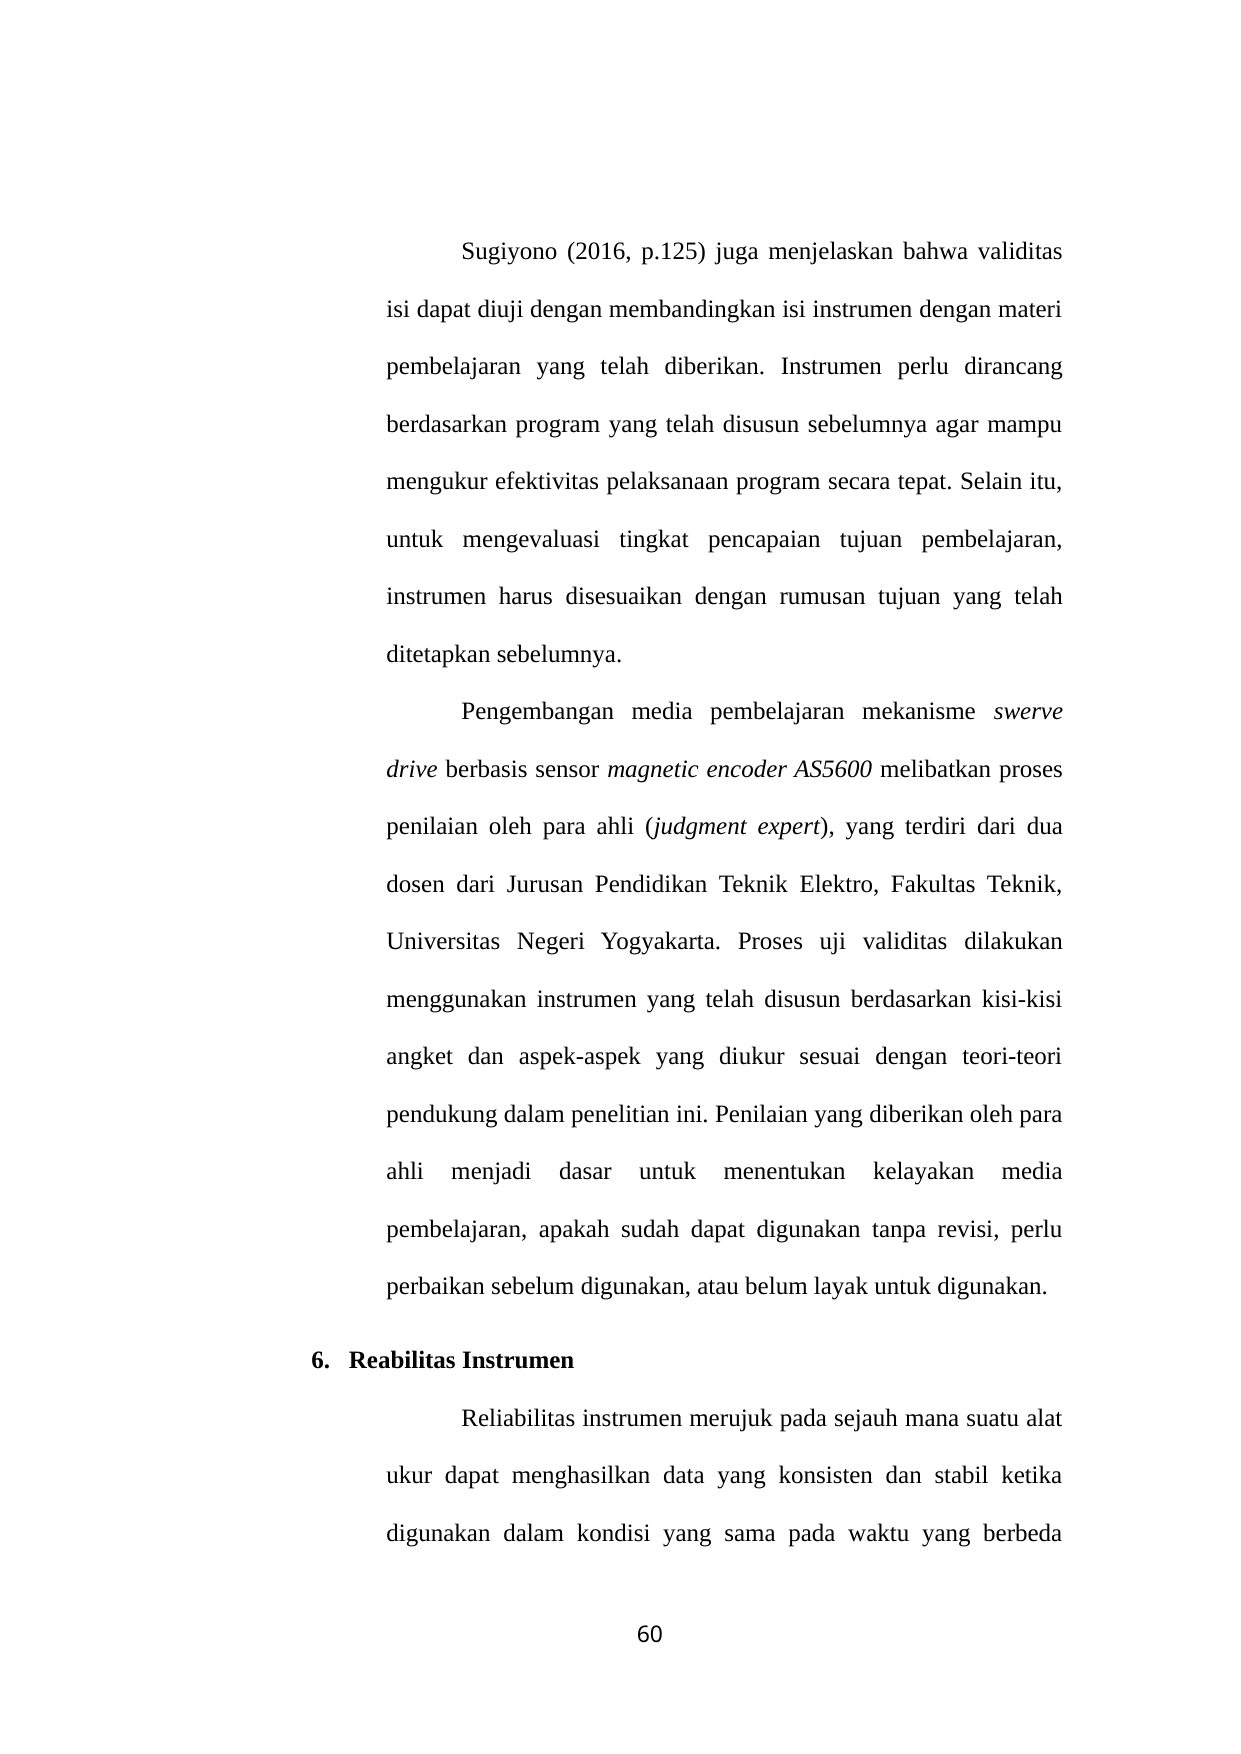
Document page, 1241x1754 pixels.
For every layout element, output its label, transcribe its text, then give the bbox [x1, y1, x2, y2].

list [386, 1403, 1063, 1547]
list Sugiyono (2016, p.125) juga menjelaskan bahwa validitas isi dapat diuji dengan membandingkan isi instrumen dengan materi pembelajaran yang telah diberikan. Instrumen perlu dirancang berdasarkan program yang telah disusun sebelumnya agar mampu mengukur efektivitas pelaksanaan program secara tepat. Selain itu, untuk mengevaluasi tingkat pencapaian tujuan pembelajaran, instrumen harus disesuaikan dengan rumusan tujuan yang telah ditetapkan sebelumnya. [386, 236, 1063, 667]
list Pengembangan media pembelajaran mekanisme swerve drive berbasis sensor magnetic encoder AS5600 melibatkan proses penilaian oleh para ahli (judgment expert), yang terdiri dari dua dosen dari Jurusan Pendidikan Teknik Elektro, Fakultas Teknik, Universitas Negeri Yogyakarta. Proses uji validitas dilakukan menggunakan instrumen yang telah disusun berdasarkan kisi-kisi angket dan aspek-aspek yang diukur sesuai dengan teori-teori pendukung dalam penelitian ini. Penilaian yang diberikan oleh para ahli menjadi dasar untuk menentukan kelayakan media pembelajaran, apakah sudah dapat digunakan tanpa revisi, perlu perbaikan sebelum digunakan, atau belum layak untuk digunakan. [386, 696, 1063, 1300]
subtitle Reabilitas Instrumen [311, 1345, 1063, 1374]
